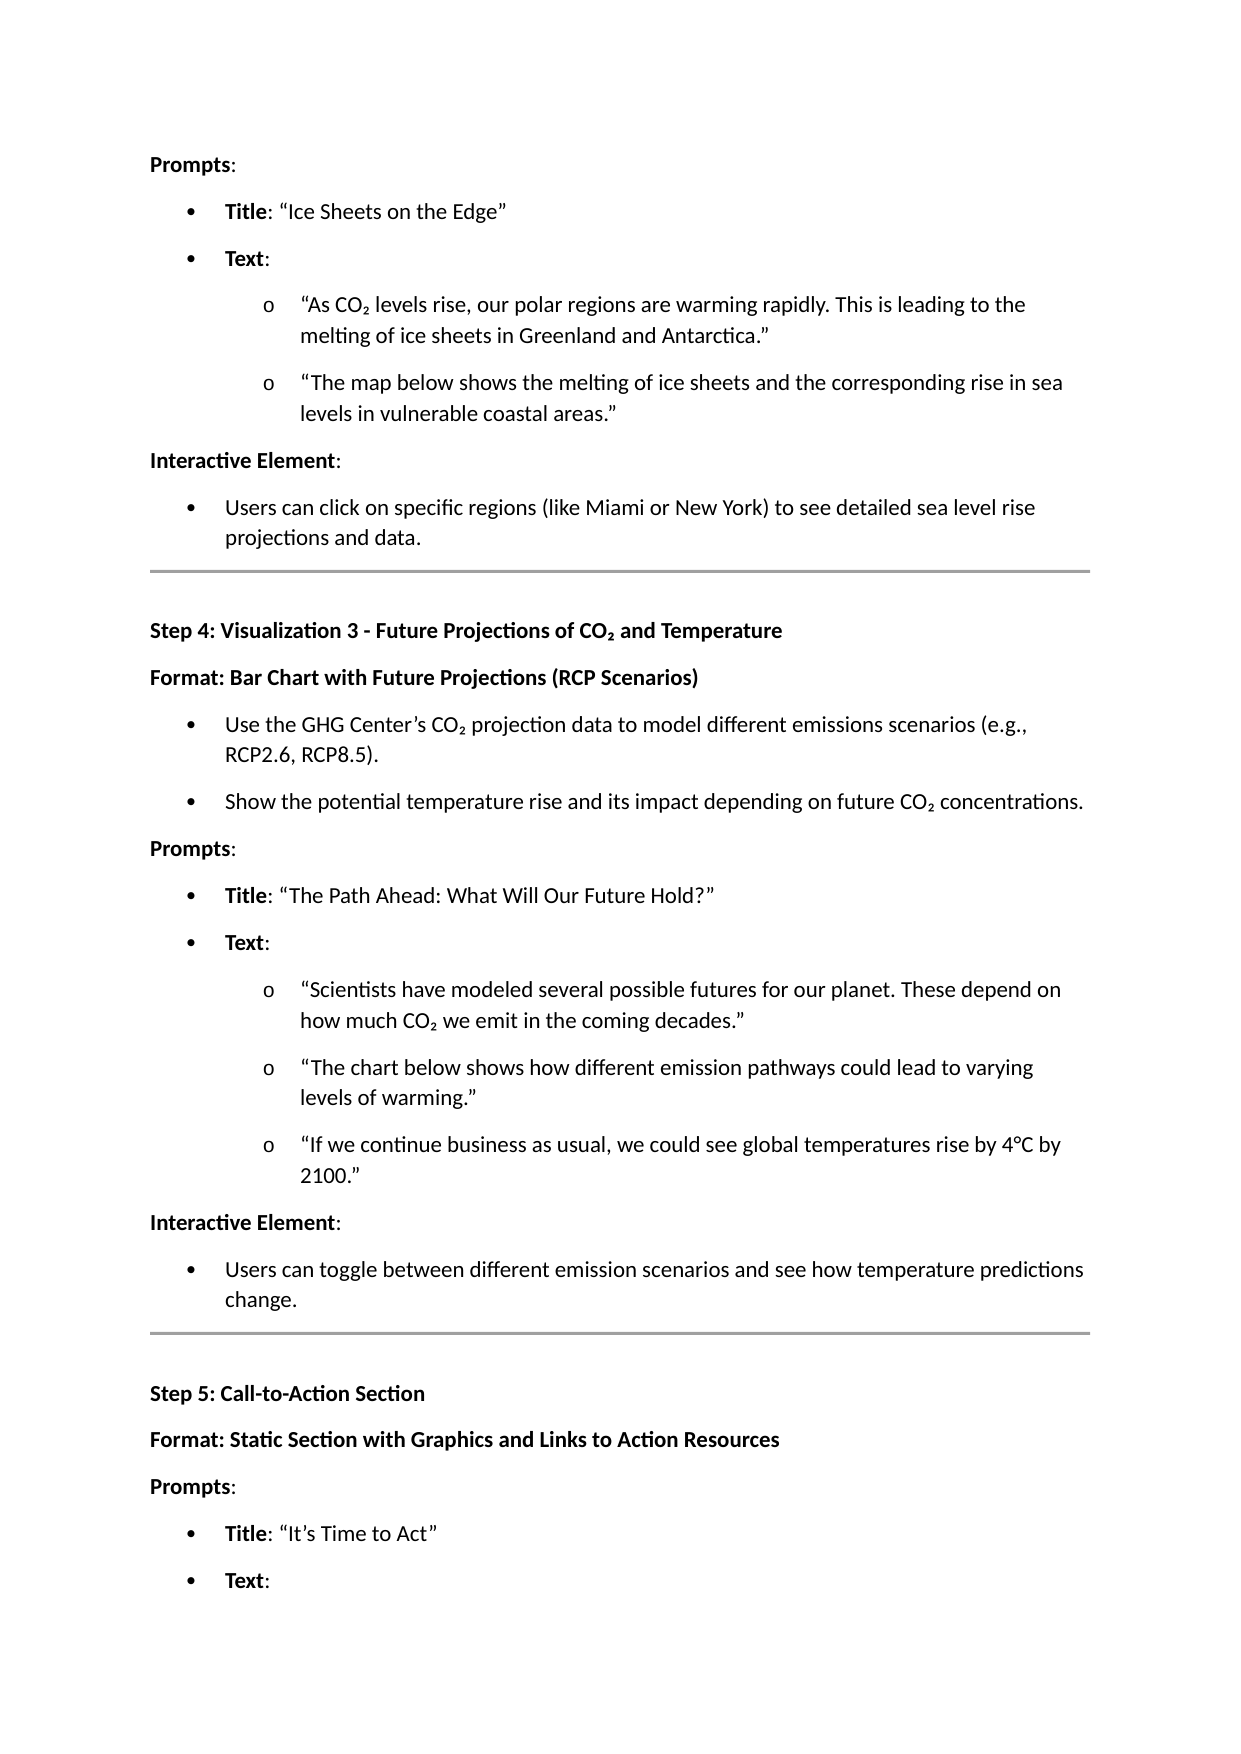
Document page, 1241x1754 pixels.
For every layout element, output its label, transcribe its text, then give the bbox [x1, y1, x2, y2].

text Prompts: [150, 834, 1090, 862]
list Users can click on specific regions (like Miami or New York) to see detailed sea level rise projections and data. [187, 493, 1090, 551]
list Title: “It’s Time to Act” [187, 1519, 1090, 1547]
text Interactive Element: [150, 446, 1090, 474]
list “The map below shows the melting of ice sheets and the corresponding rise in sea levels in vulnerable coastal areas.” [262, 368, 1090, 427]
text Interactive Element: [150, 1208, 1090, 1236]
text Step 4: Visualization 3 - Future Projections of CO₂ and Temperature [150, 617, 1090, 645]
list “Scientists have modeled several possible futures for our planet. These depend on how much CO₂ we emit in the coming decades.” [262, 975, 1090, 1034]
list Title: “Ice Sheets on the Edge” [187, 197, 1090, 225]
text Prompts: [150, 1472, 1090, 1500]
text Step 5: Call-to-Action Section [150, 1379, 1090, 1407]
list “The chart below shows how different emission pathways could lead to varying levels of warming.” [262, 1053, 1090, 1111]
text Format: Static Section with Graphics and Links to Action Resources [150, 1426, 1090, 1453]
list Title: “The Path Ahead: What Will Our Future Hold?” [187, 881, 1090, 909]
list Use the GHG Center’s CO₂ projection data to model different emissions scenarios (e.g., RCP2.6, RCP8.5). [187, 710, 1090, 769]
list “If we continue business as usual, we could see global temperatures rise by 4°C by 2100.” [262, 1130, 1090, 1189]
list Text: [187, 928, 1090, 956]
list Text: [187, 1566, 1090, 1594]
list “As CO₂ levels rise, our polar regions are warming rapidly. This is leading to the melting of ice sheets in Greenland and Antarctica.” [262, 291, 1090, 349]
list Users can toggle between different emission scenarios and see how temperature predictions change. [187, 1255, 1090, 1313]
text Format: Bar Chart with Future Projections (RCP Scenarios) [150, 663, 1090, 692]
list Text: [187, 244, 1090, 272]
list Show the potential temperature rise and its impact depending on future CO₂ concentrations. [187, 787, 1090, 816]
text Prompts: [150, 150, 1090, 178]
